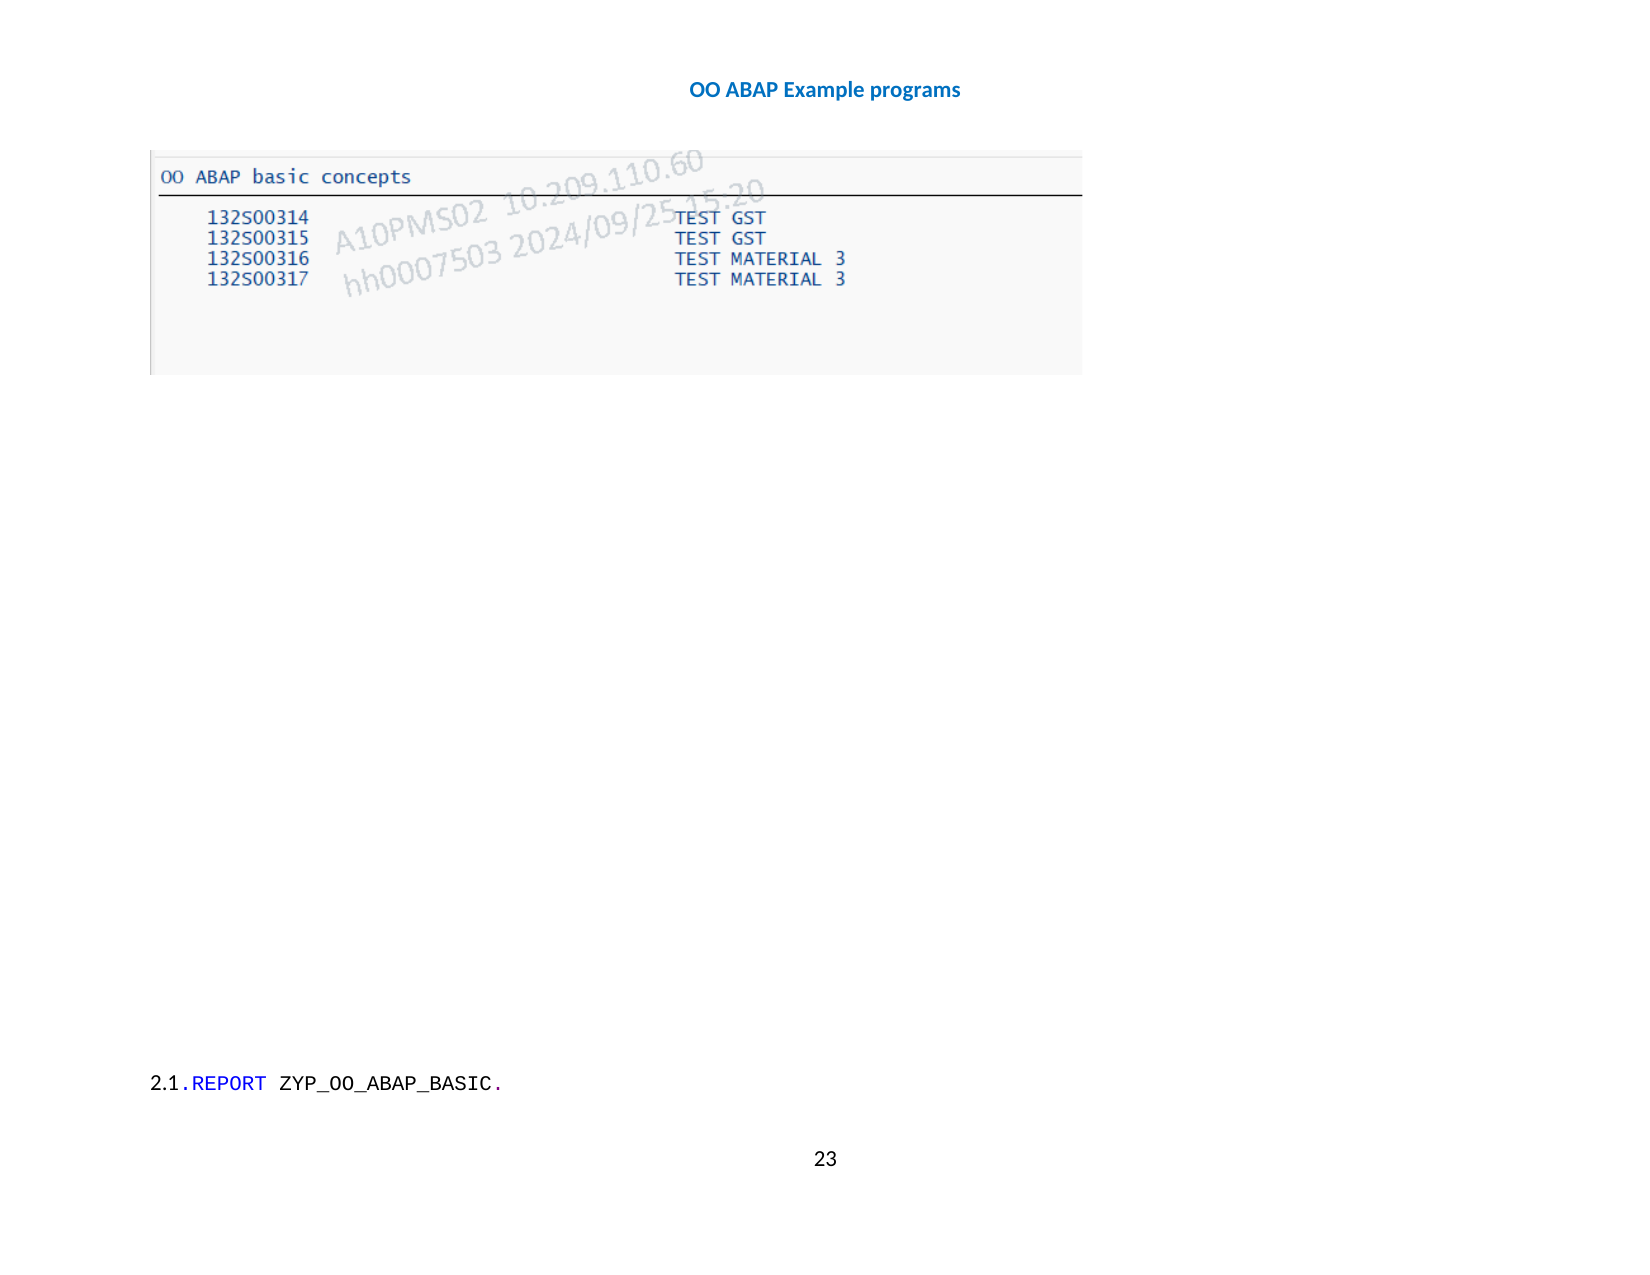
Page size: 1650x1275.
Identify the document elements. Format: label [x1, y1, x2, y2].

text [150, 1068, 1500, 1122]
picture [150, 150, 1083, 375]
